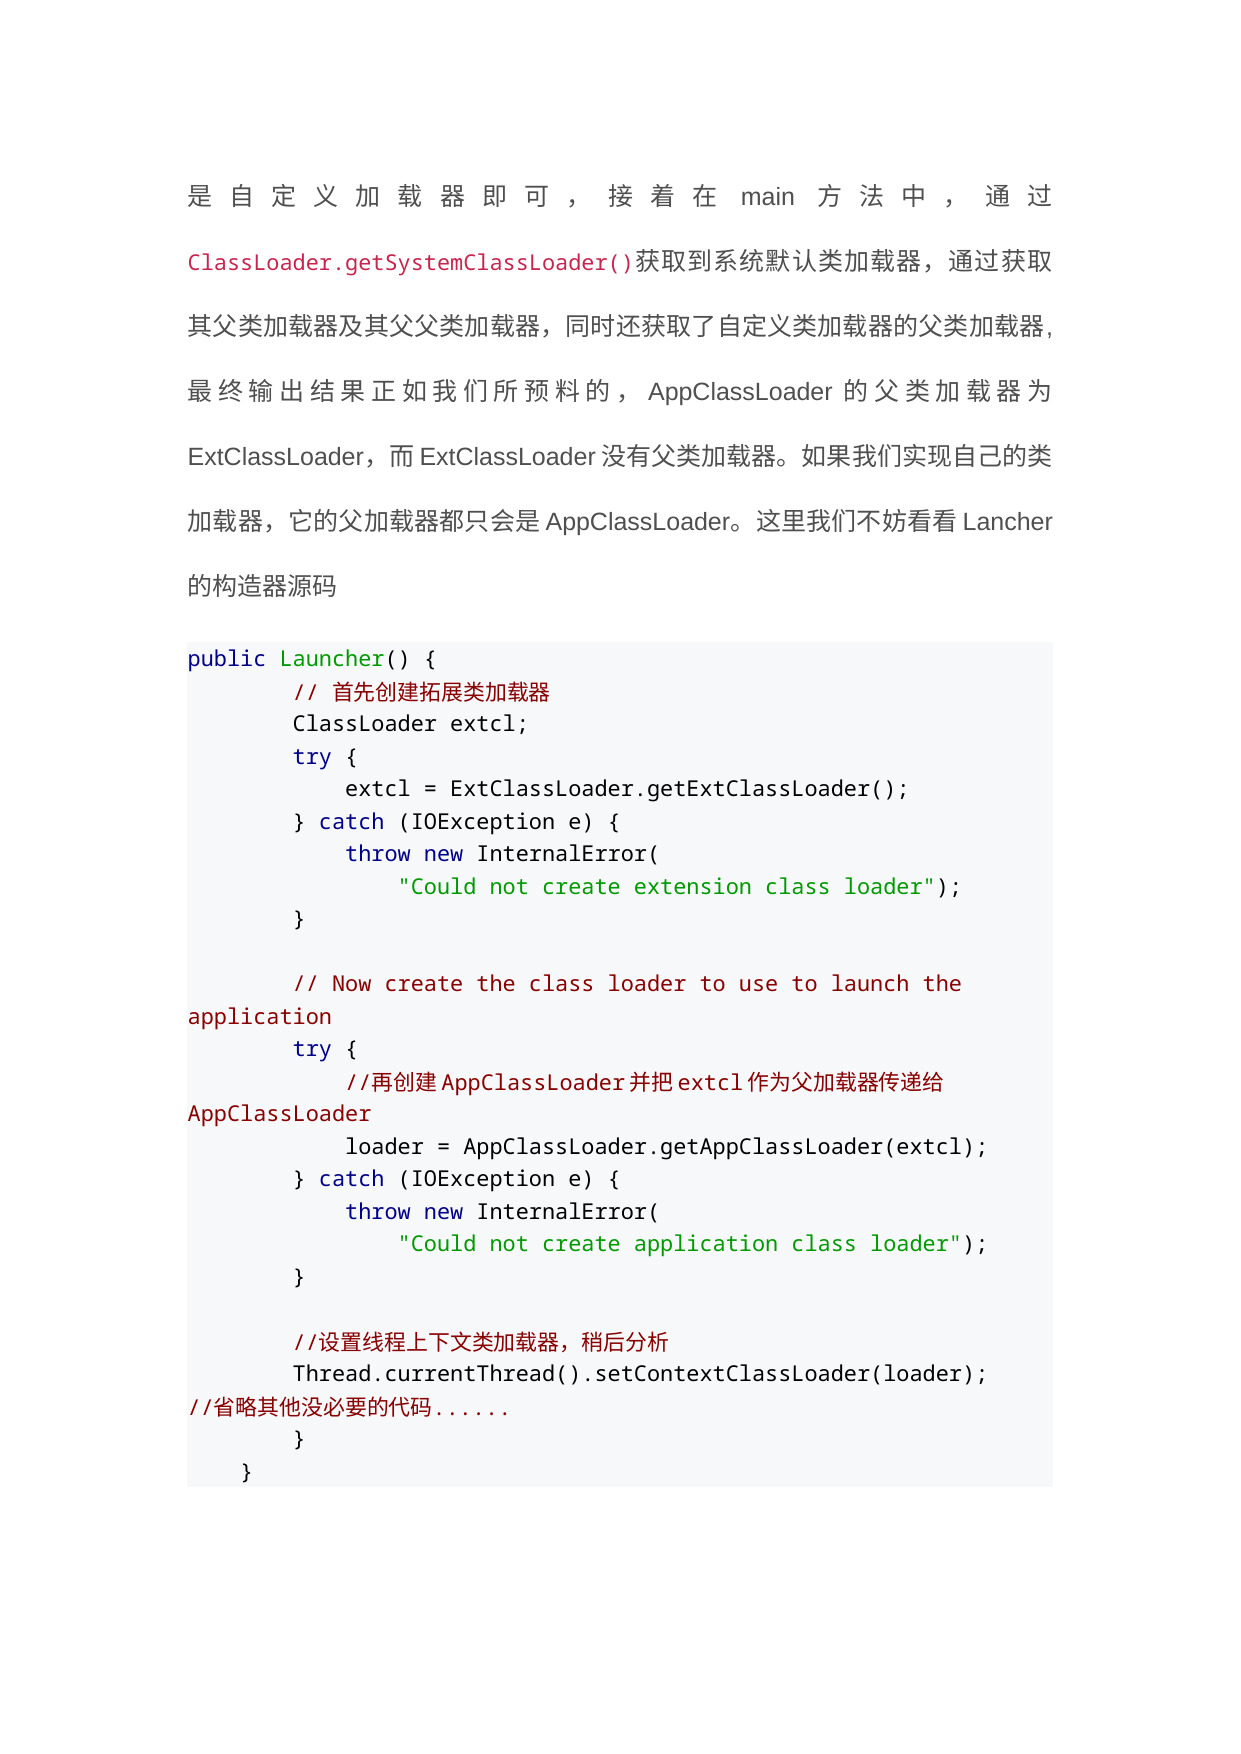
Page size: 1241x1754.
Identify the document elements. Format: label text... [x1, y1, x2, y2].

text // 首先创建拓展类加载器 [187, 674, 1053, 707]
text //设置线程上下文类加载器，稍后分析 [187, 1324, 1053, 1357]
text //省略其他没必要的代码...... [187, 1389, 1053, 1422]
text } [187, 1454, 1053, 1487]
text throw new InternalError( [187, 1194, 1053, 1227]
text extcl = ExtClassLoader.getExtClassLoader(); [187, 772, 1053, 804]
text } [187, 1422, 1053, 1454]
text public Launcher() { [187, 642, 1053, 674]
text ClassLoader extcl; [187, 707, 1053, 739]
text try { [187, 739, 1053, 772]
text //再创建AppClassLoader并把extcl作为父加载器传递给AppClassLoader [187, 1064, 1053, 1129]
text } catch (IOException e) { [187, 1162, 1053, 1194]
text // Now create the class loader to use to launch the application [187, 967, 1053, 1032]
text throw new InternalError( [187, 837, 1053, 869]
text } [187, 1259, 1053, 1292]
text } [187, 902, 1053, 934]
text "Could not create extension class loader"); [187, 869, 1053, 902]
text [187, 162, 1053, 617]
text try { [187, 1032, 1053, 1064]
text Thread.currentThread().setContextClassLoader(loader); [187, 1357, 1053, 1389]
text loader = AppClassLoader.getAppClassLoader(extcl); [187, 1129, 1053, 1162]
text } catch (IOException e) { [187, 804, 1053, 837]
text "Could not create application class loader"); [187, 1227, 1053, 1259]
